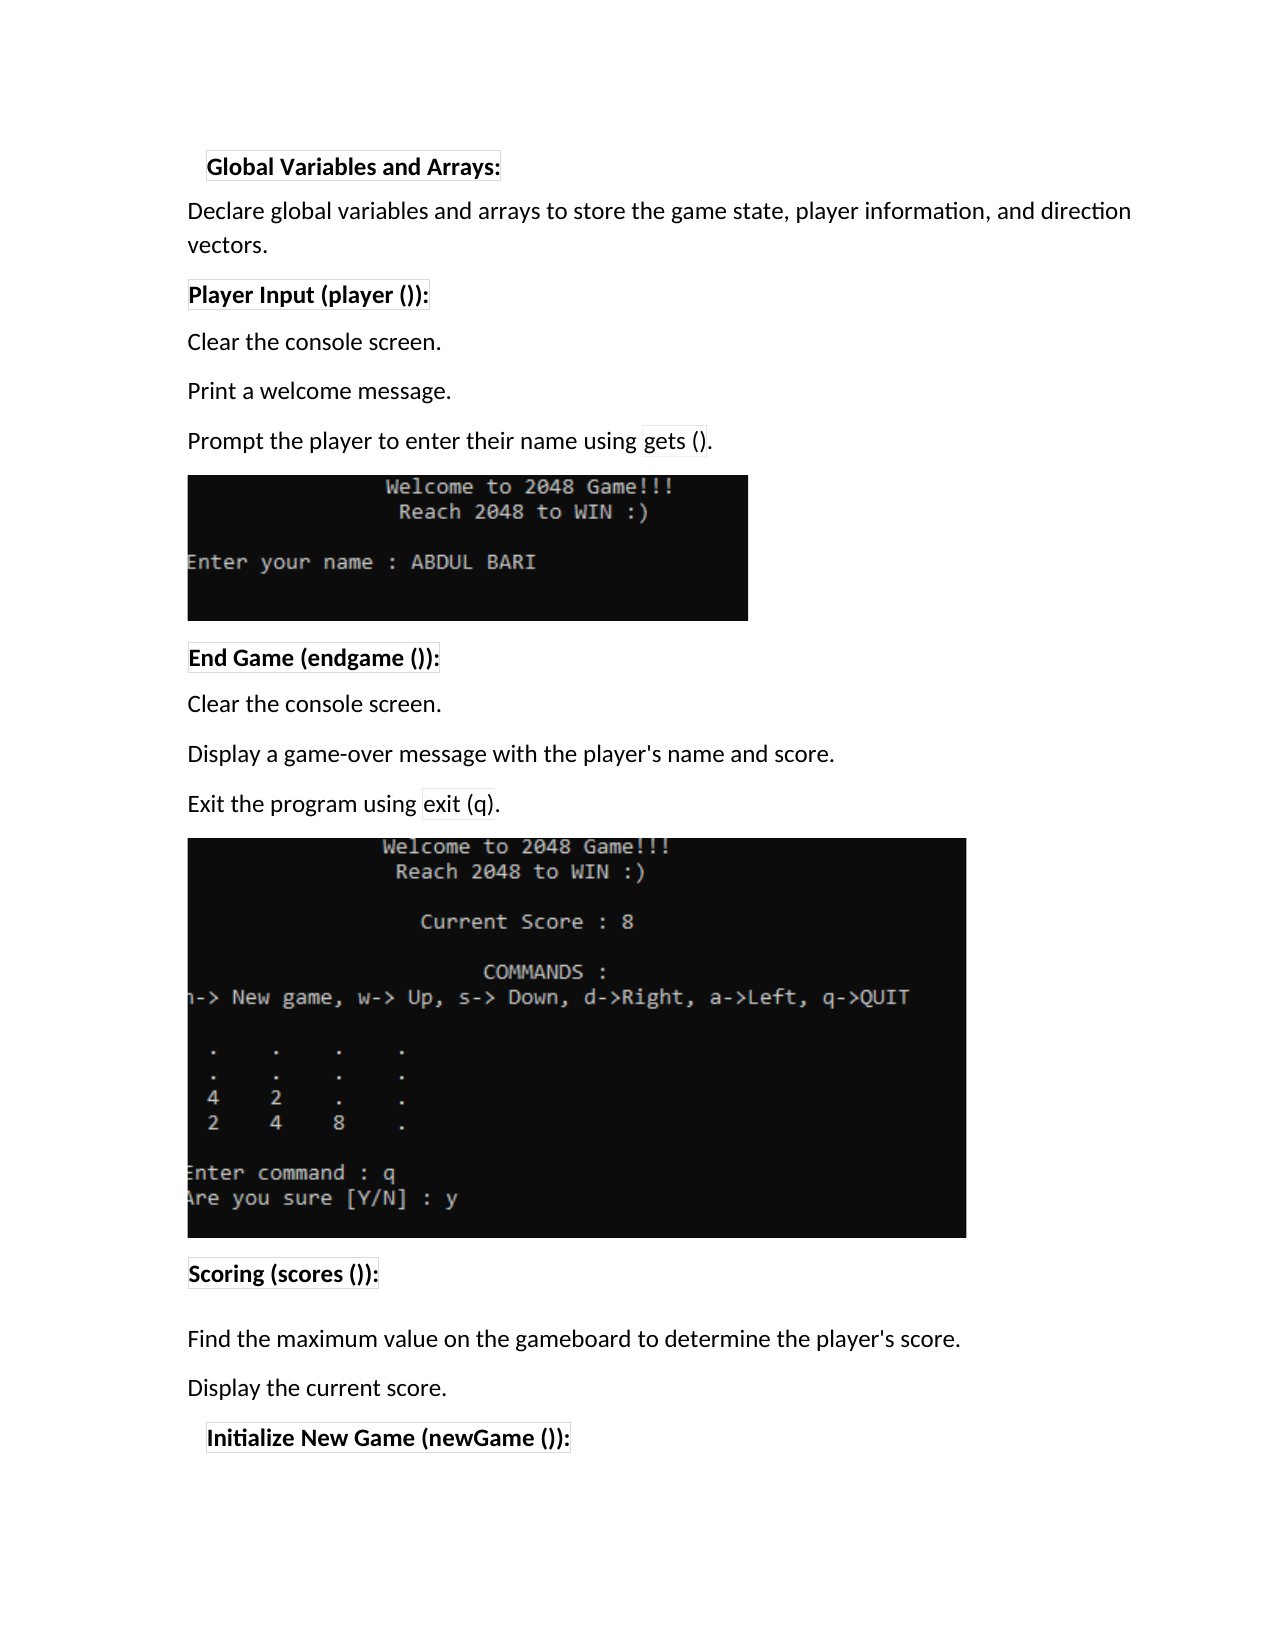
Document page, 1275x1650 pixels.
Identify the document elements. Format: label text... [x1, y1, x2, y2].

text Clear the console screen. [187, 650, 1137, 719]
text Find the maximum value on the gameboard to determine the player's score. Display the current score. [187, 1269, 1023, 1403]
text Prompt the player to enter their name using gets (). [187, 425, 1137, 455]
text Display a game-over message with the player's name and score. Exit the program using exit (q). [187, 738, 868, 819]
text Clear the console screen. Print a welcome message. [187, 326, 453, 406]
picture [187, 838, 967, 1238]
text Declare global variables and arrays to store the game state, player information, and direction vectors. [187, 195, 1137, 259]
picture [187, 475, 749, 621]
